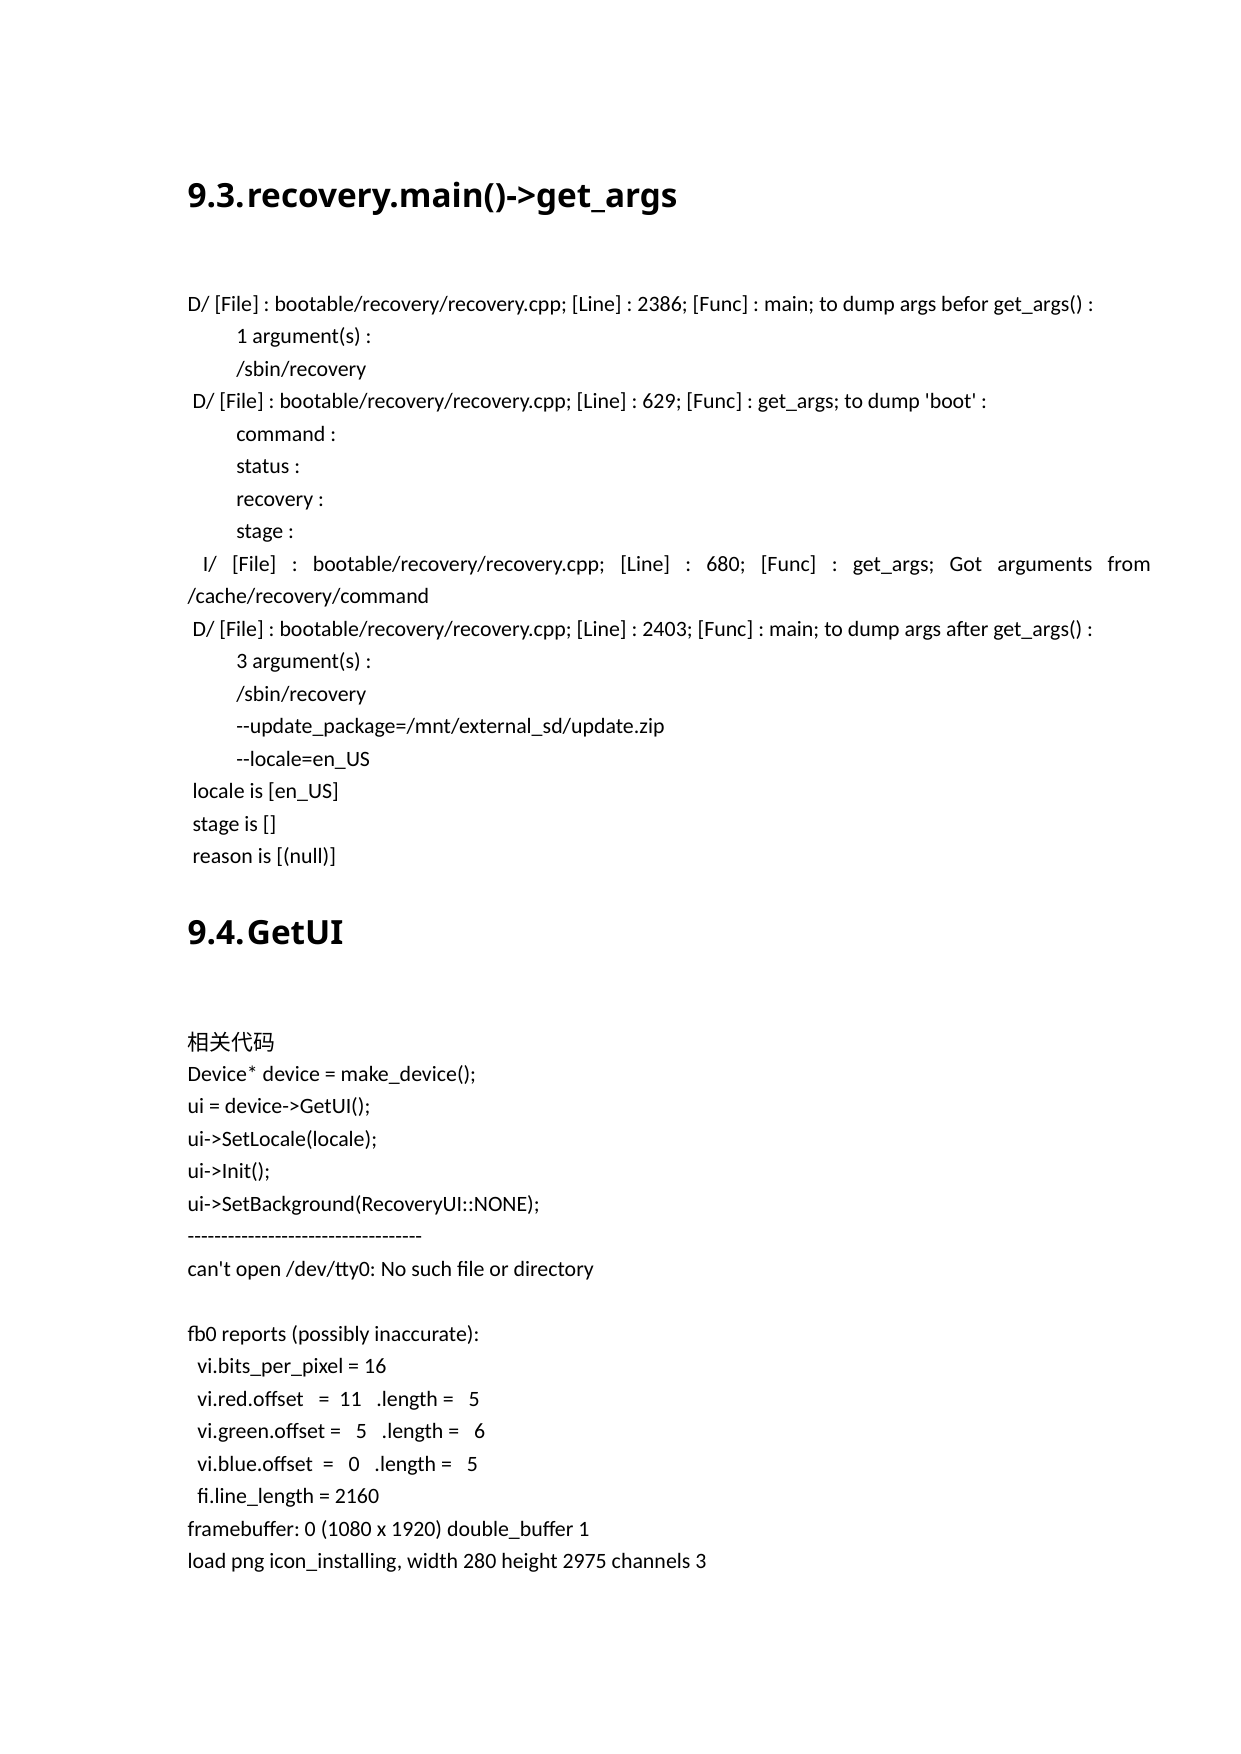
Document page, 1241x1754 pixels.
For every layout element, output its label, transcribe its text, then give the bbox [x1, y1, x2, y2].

text D/ [File] : bootable/recovery/recovery.cpp; [Line] : 629; [Func] : get_args; to dump 'boot' : [187, 385, 1152, 417]
text D/ [File] : bootable/recovery/recovery.cpp; [Line] : 2386; [Func] : main; to dump args befor get_args() : [187, 287, 1152, 320]
text locale is [en_US] [187, 775, 1152, 807]
text can't open /dev/tty0: No such file or directory [187, 1252, 1152, 1284]
text 3 argument(s) : [187, 645, 1152, 677]
text command : [187, 417, 1152, 450]
text status : [187, 450, 1152, 482]
text vi.green.offset = 5 .length = 6 [187, 1414, 1152, 1447]
text ui->SetBackground(RecoveryUI::NONE); [187, 1187, 1152, 1219]
text 相关代码 [187, 1024, 1152, 1057]
text recovery : [187, 482, 1152, 515]
text --locale=en_US [187, 742, 1152, 775]
text stage : [187, 515, 1152, 547]
text vi.red.offset = 11 .length = 5 [187, 1382, 1152, 1414]
text D/ [File] : bootable/recovery/recovery.cpp; [Line] : 2403; [Func] : main; to dump args after get_args() : [187, 612, 1152, 645]
text stage is [] [187, 807, 1152, 840]
text vi.bits_per_pixel = 16 [187, 1349, 1152, 1382]
text reason is [(null)] [187, 840, 1152, 872]
text load png icon_installing, width 280 height 2975 channels 3 [187, 1544, 1152, 1577]
text 1 argument(s) : [187, 320, 1152, 352]
subtitle recovery.main()->get_args [187, 162, 1152, 227]
text --update_package=/mnt/external_sd/update.zip [187, 710, 1152, 742]
subtitle GetUI [187, 899, 1152, 964]
text /sbin/recovery [187, 352, 1152, 385]
text ui = device->GetUI(); [187, 1089, 1152, 1122]
text Device* device = make_device(); [187, 1057, 1152, 1089]
text ui->Init(); [187, 1154, 1152, 1187]
text ----------------------------------- [187, 1219, 1152, 1252]
text fi.line_length = 2160 [187, 1479, 1152, 1512]
text I/ [File] : bootable/recovery/recovery.cpp; [Line] : 680; [Func] : get_args; Got arguments from /cache/recovery/command [187, 547, 1152, 612]
text vi.blue.offset = 0 .length = 5 [187, 1447, 1152, 1479]
text ui->SetLocale(locale); [187, 1122, 1152, 1154]
text fb0 reports (possibly inaccurate): [187, 1317, 1152, 1349]
text framebuffer: 0 (1080 x 1920) double_buffer 1 [187, 1512, 1152, 1544]
text /sbin/recovery [187, 677, 1152, 710]
